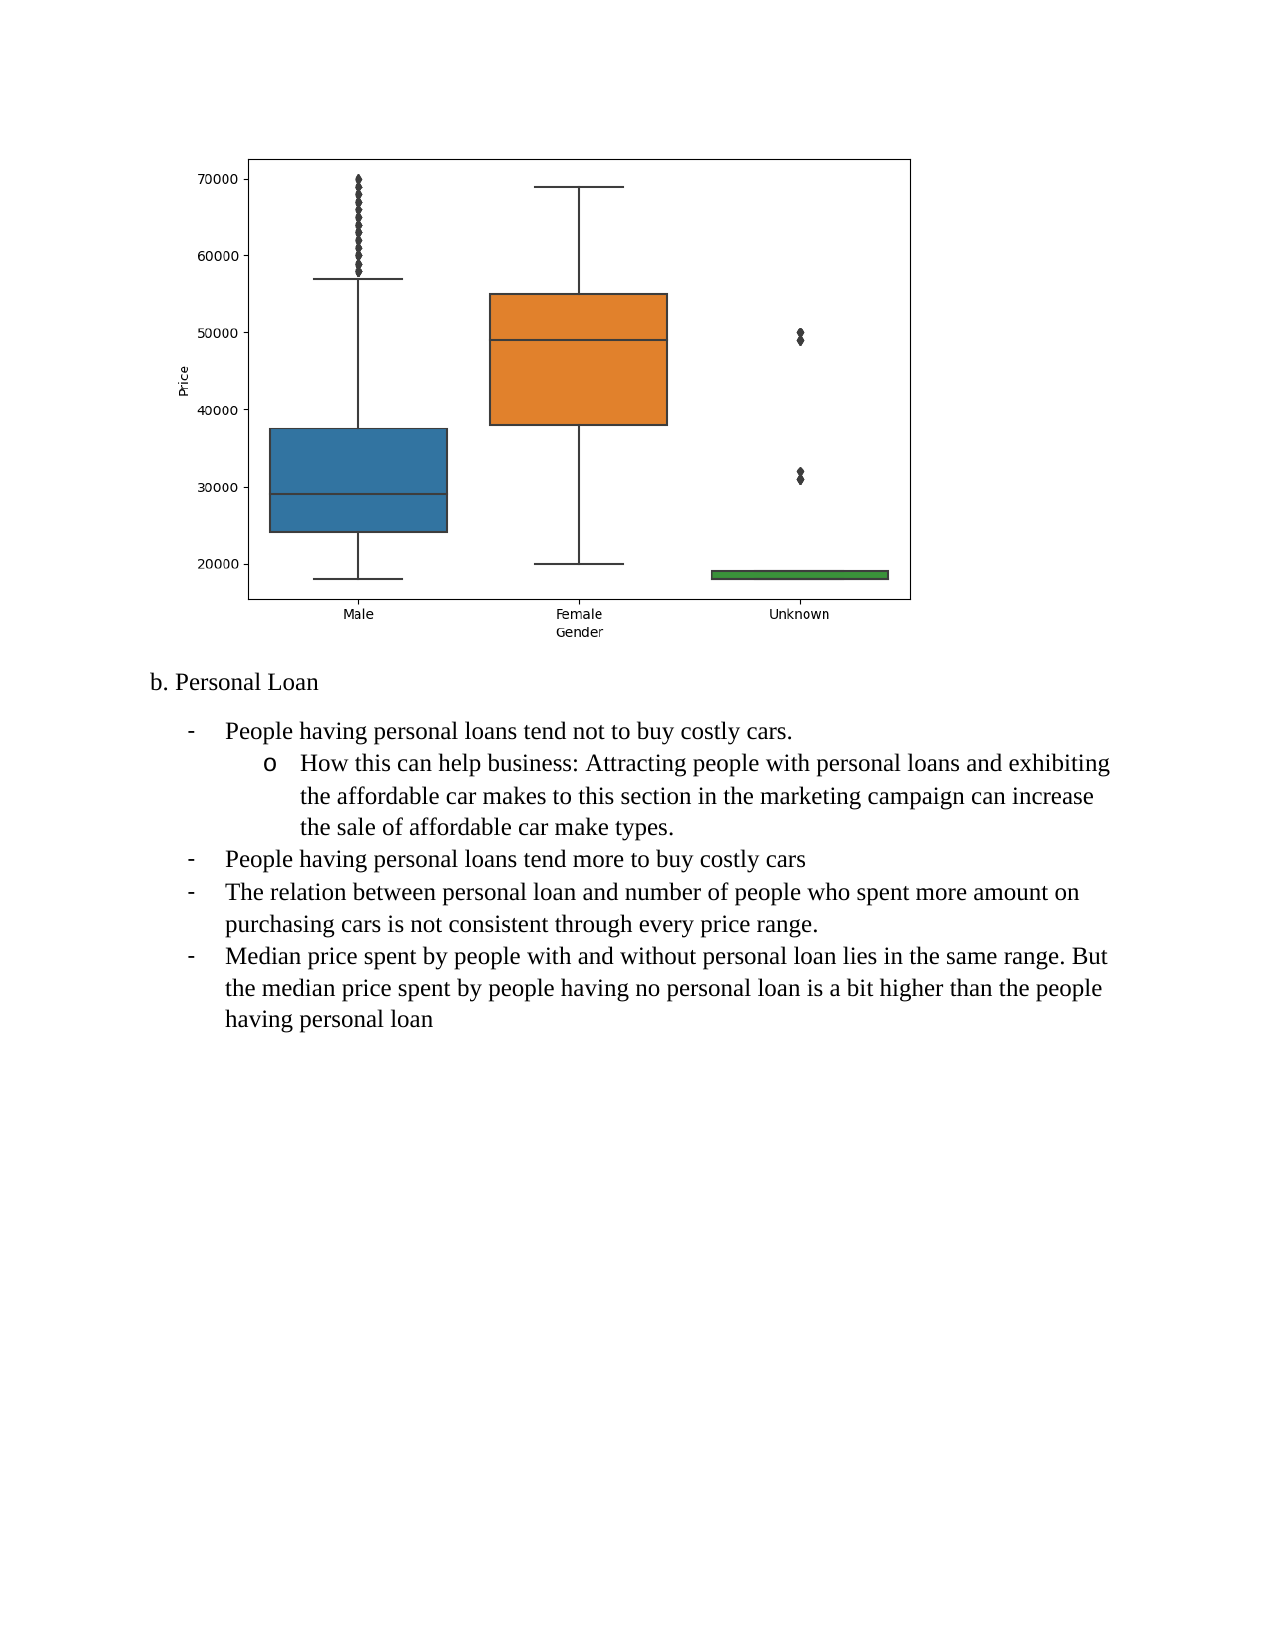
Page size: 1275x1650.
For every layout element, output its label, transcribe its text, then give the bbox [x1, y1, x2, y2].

list People having personal loans tend not to buy costly cars. [187, 715, 1125, 746]
text b. Personal Loan [150, 667, 1125, 696]
list People having personal loans tend more to buy costly cars [187, 843, 1125, 874]
list Median price spent by people with and without personal loan lies in the same range. But the median price spent by people having no personal loan is a bit higher than the people having personal loan [187, 940, 1125, 1032]
list How this can help business: Attracting people with personal loans and exhibiting the affordable car makes to this section in the marketing campaign can increase the sale of affordable car make types. [262, 748, 1125, 841]
list The relation between personal loan and number of people who spent more amount on purchasing cars is not consistent through every price range. [187, 876, 1125, 938]
